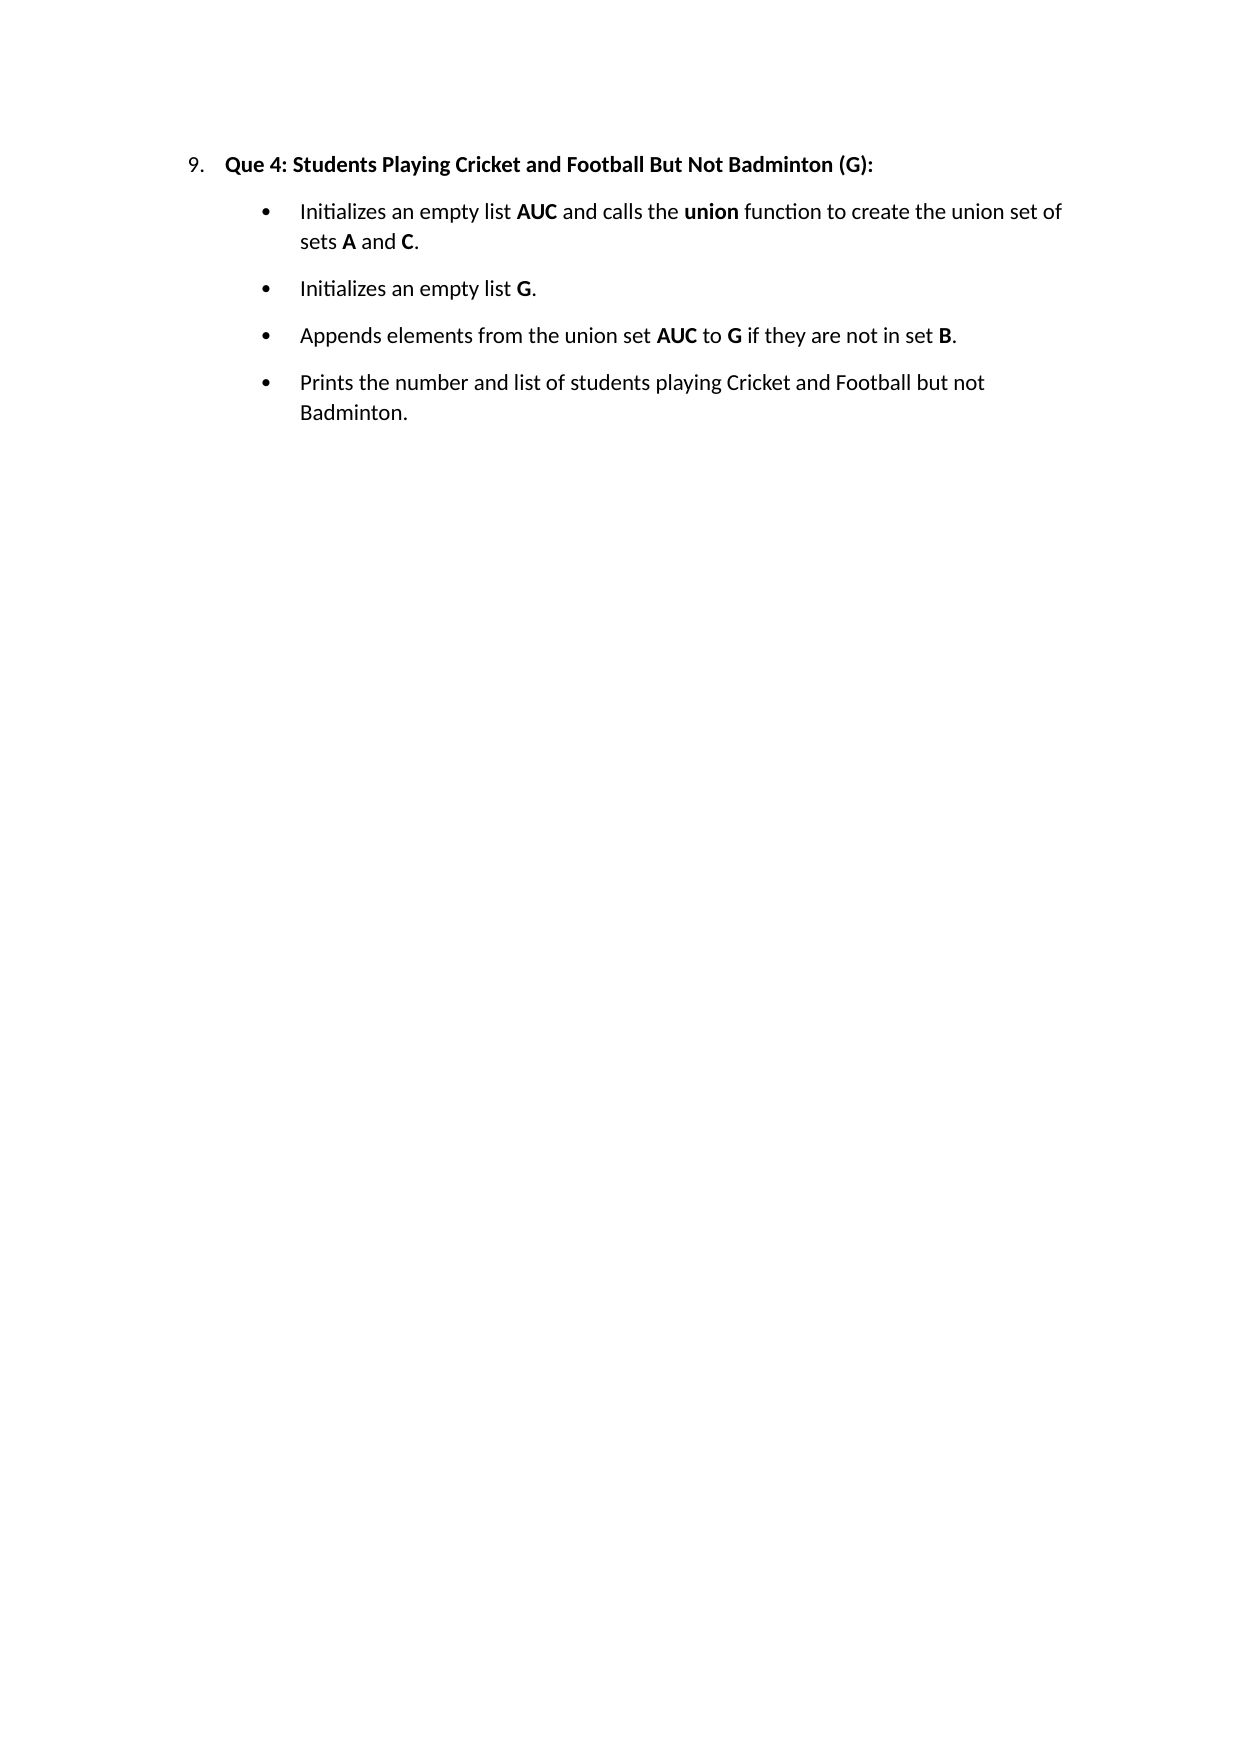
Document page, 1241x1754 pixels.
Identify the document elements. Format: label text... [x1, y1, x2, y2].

list Initializes an empty list AUC and calls the union function to create the union set of sets A and C. [262, 197, 1090, 255]
list Initializes an empty list G. [262, 274, 1090, 302]
list Appends elements from the union set AUC to G if they are not in set B. [262, 321, 1090, 349]
list Que 4: Students Playing Cricket and Football But Not Badminton (G): [187, 150, 1090, 178]
list Prints the number and list of students playing Cricket and Football but not Badminton. [262, 368, 1090, 426]
